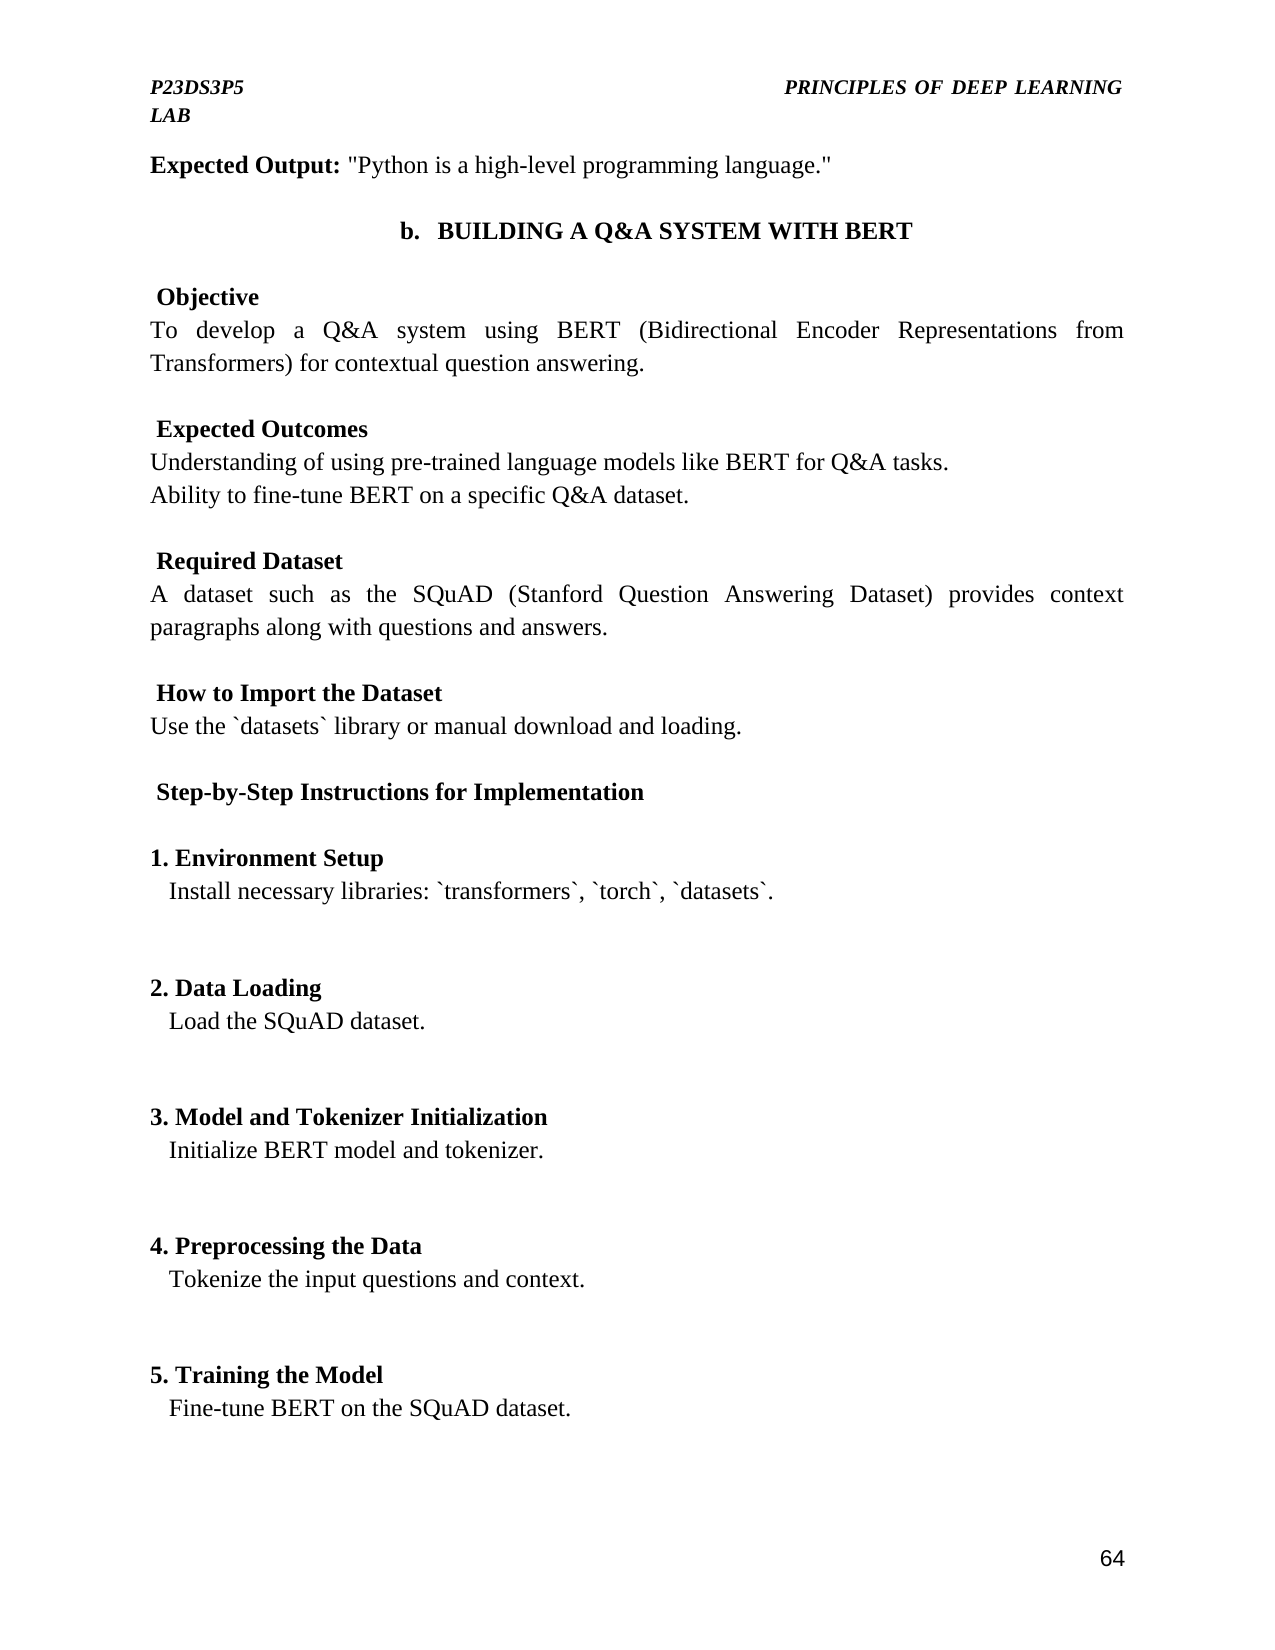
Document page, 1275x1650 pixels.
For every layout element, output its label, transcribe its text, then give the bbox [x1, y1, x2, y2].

text Expected Output: "Python is a high-level programming language." [150, 150, 1125, 179]
text Understanding of using pre-trained language models like BERT for Q&A tasks. [150, 447, 1125, 476]
text 3. Model and Tokenizer Initialization [150, 1102, 1125, 1131]
text Fine-tune BERT on the SQuAD dataset. [150, 1393, 1125, 1422]
text Tokenize the input questions and context. [150, 1264, 1125, 1293]
text How to Import the Dataset [150, 678, 1125, 707]
text Objective [150, 282, 1125, 311]
text Install necessary libraries: `transformers`, `torch`, `datasets`. [150, 876, 1125, 905]
text Expected Outcomes [150, 414, 1125, 443]
text 1. Environment Setup [150, 843, 1125, 872]
text 5. Training the Model [150, 1361, 1125, 1389]
text Use the `datasets` library or manual download and loading. [150, 711, 1125, 740]
text 4. Preprocessing the Data [150, 1231, 1125, 1260]
list BUILDING A Q&A SYSTEM WITH BERT [187, 216, 1125, 245]
text 2. Data Loading [150, 973, 1125, 1001]
text Step-by-Step Instructions for Implementation [150, 777, 1125, 806]
text Load the SQuAD dataset. [150, 1006, 1125, 1034]
text Required Dataset [150, 546, 1125, 575]
text To develop a Q&A system using BERT (Bidirectional Encoder Representations from Transformers) for contextual question answering. [150, 315, 1125, 377]
text Ability to fine-tune BERT on a specific Q&A dataset. [150, 480, 1125, 509]
text A dataset such as the SQuAD (Stanford Question Answering Dataset) provides context paragraphs along with questions and answers. [150, 579, 1125, 641]
text Initialize BERT model and tokenizer. [150, 1135, 1125, 1164]
